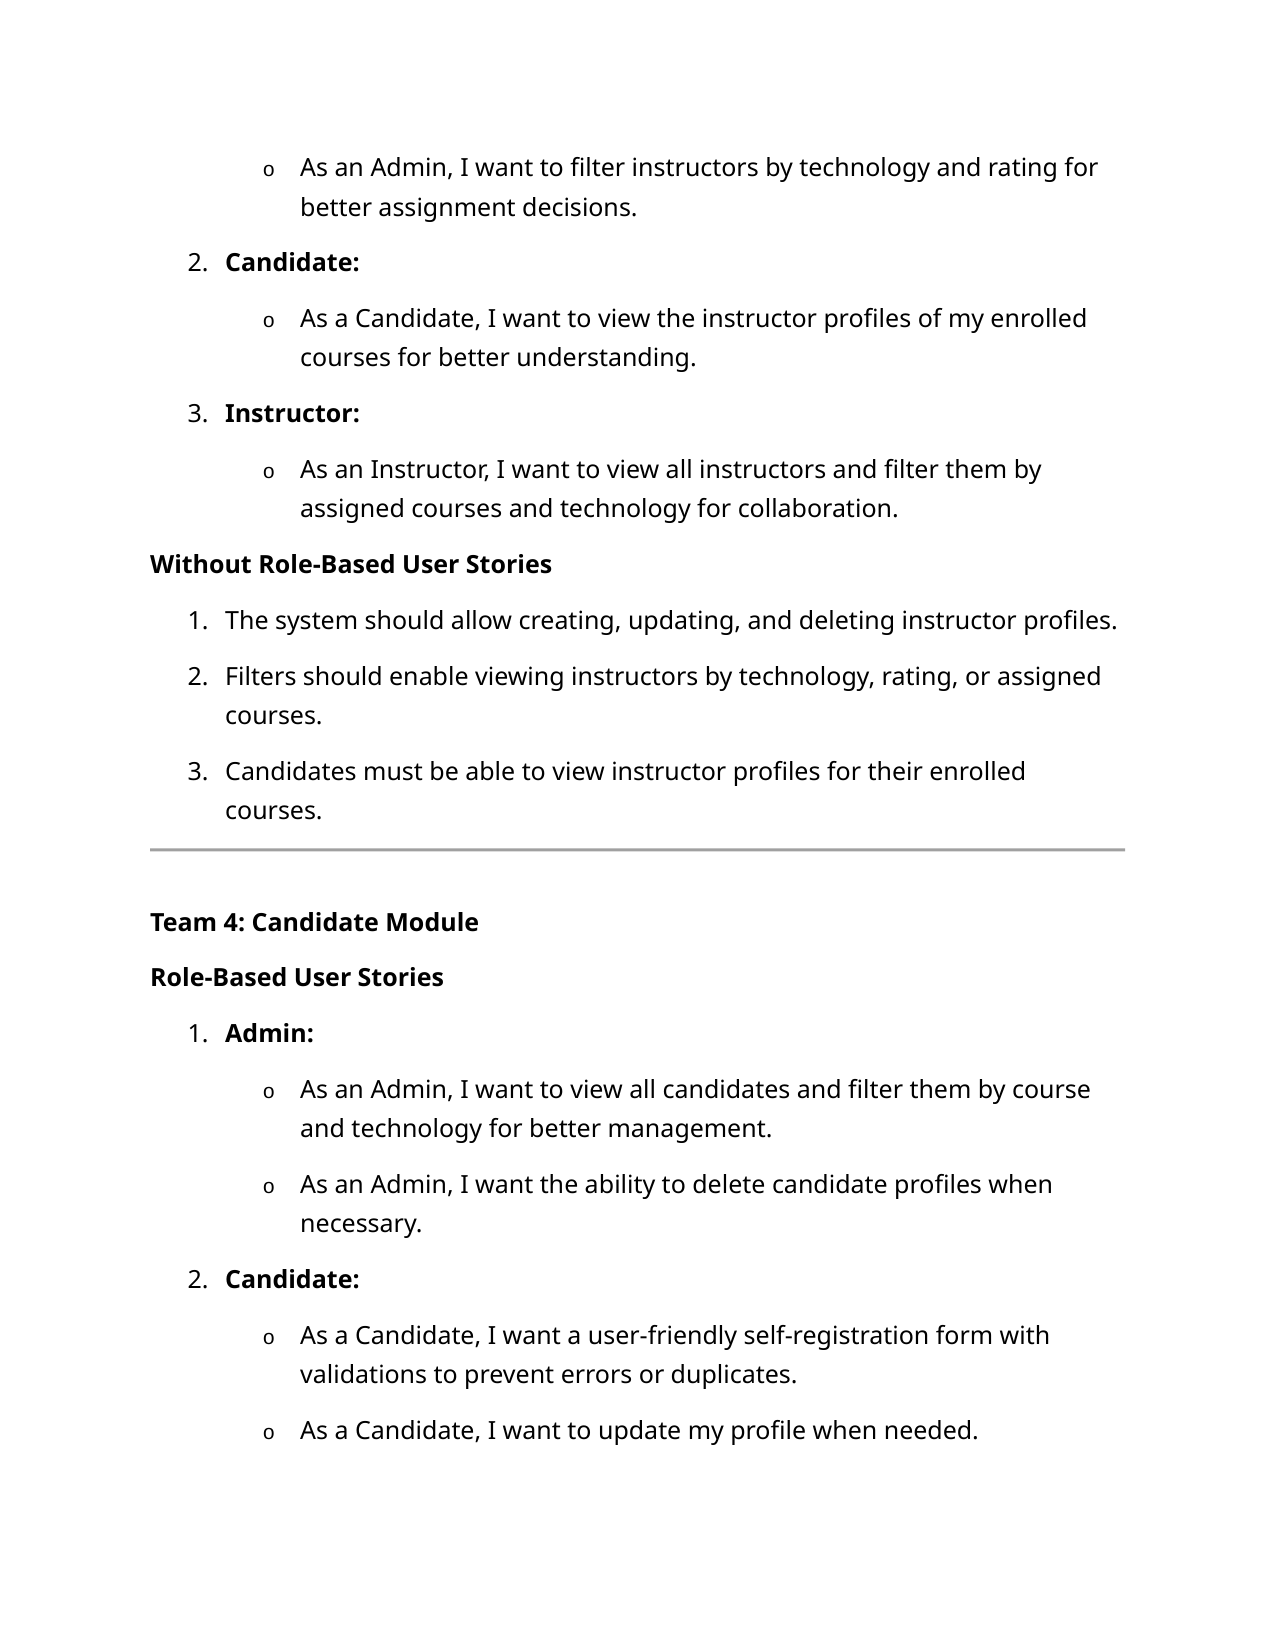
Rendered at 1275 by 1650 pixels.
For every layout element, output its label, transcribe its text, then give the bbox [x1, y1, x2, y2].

text Role-Based User Stories [150, 960, 1125, 994]
list Candidate: [187, 245, 1125, 279]
list As a Candidate, I want to view the instructor profiles of my enrolled courses for better understanding. [262, 301, 1125, 374]
text Without Role-Based User Stories [150, 547, 1125, 581]
text Team 4: Candidate Module [150, 904, 1125, 938]
list As an Admin, I want to filter instructors by technology and rating for better assignment decisions. [262, 150, 1125, 223]
list The system should allow creating, updating, and deleting instructor profiles. [187, 602, 1125, 637]
list As a Candidate, I want to update my profile when needed. [262, 1412, 1125, 1447]
list Candidates must be able to view instructor profiles for their enrolled courses. [187, 753, 1125, 827]
list As an Admin, I want the ability to delete candidate profiles when necessary. [262, 1167, 1125, 1240]
list As an Admin, I want to view all candidates and filter them by course and technology for better management. [262, 1072, 1125, 1145]
list As an Instructor, I want to view all instructors and filter them by assigned courses and technology for collaboration. [262, 452, 1125, 525]
list Filters should enable viewing instructors by technology, rating, or assigned courses. [187, 658, 1125, 732]
list Admin: [187, 1016, 1125, 1050]
list Candidate: [187, 1262, 1125, 1296]
list Instructor: [187, 396, 1125, 430]
list As a Candidate, I want a user-friendly self-registration form with validations to prevent errors or duplicates. [262, 1317, 1125, 1391]
